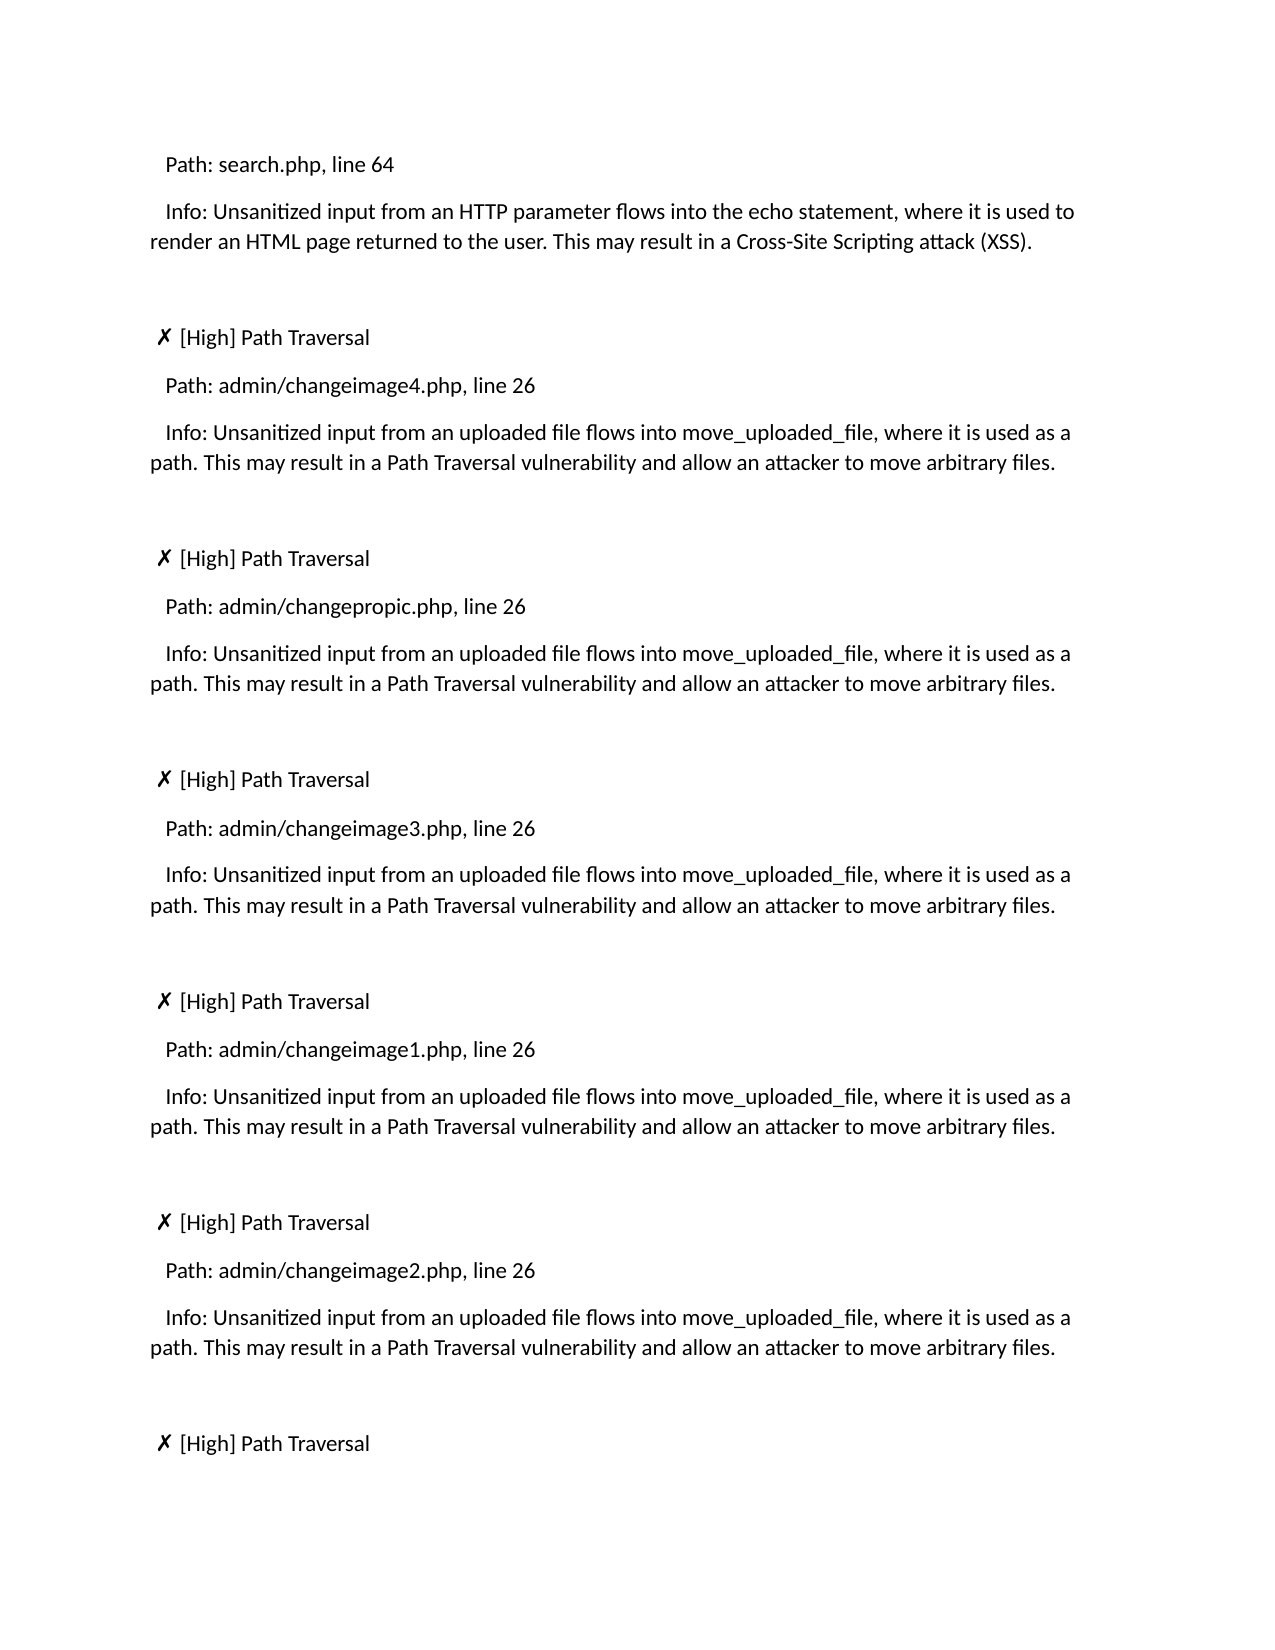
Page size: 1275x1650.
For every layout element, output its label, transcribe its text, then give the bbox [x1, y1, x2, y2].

text Path: admin/changeimage1.php, line 26 [150, 1035, 1125, 1063]
text Path: admin/changeimage2.php, line 26 [150, 1256, 1125, 1284]
text ✗ [High] Path Traversal [150, 542, 1125, 573]
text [150, 1303, 1125, 1361]
text Path: admin/changeimage4.php, line 26 [150, 371, 1125, 399]
text Path: admin/changeimage3.php, line 26 [150, 814, 1125, 842]
text ✗ [High] Path Traversal [150, 763, 1125, 794]
text ✗ [High] Path Traversal [150, 1206, 1125, 1237]
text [150, 197, 1125, 255]
text Path: search.php, line 64 [150, 150, 1125, 178]
text ✗ [High] Path Traversal [150, 984, 1125, 1016]
text Path: admin/changepropic.php, line 26 [150, 592, 1125, 621]
text ✗ [High] Path Traversal [150, 1427, 1125, 1458]
text ✗ [High] Path Traversal [150, 321, 1125, 352]
